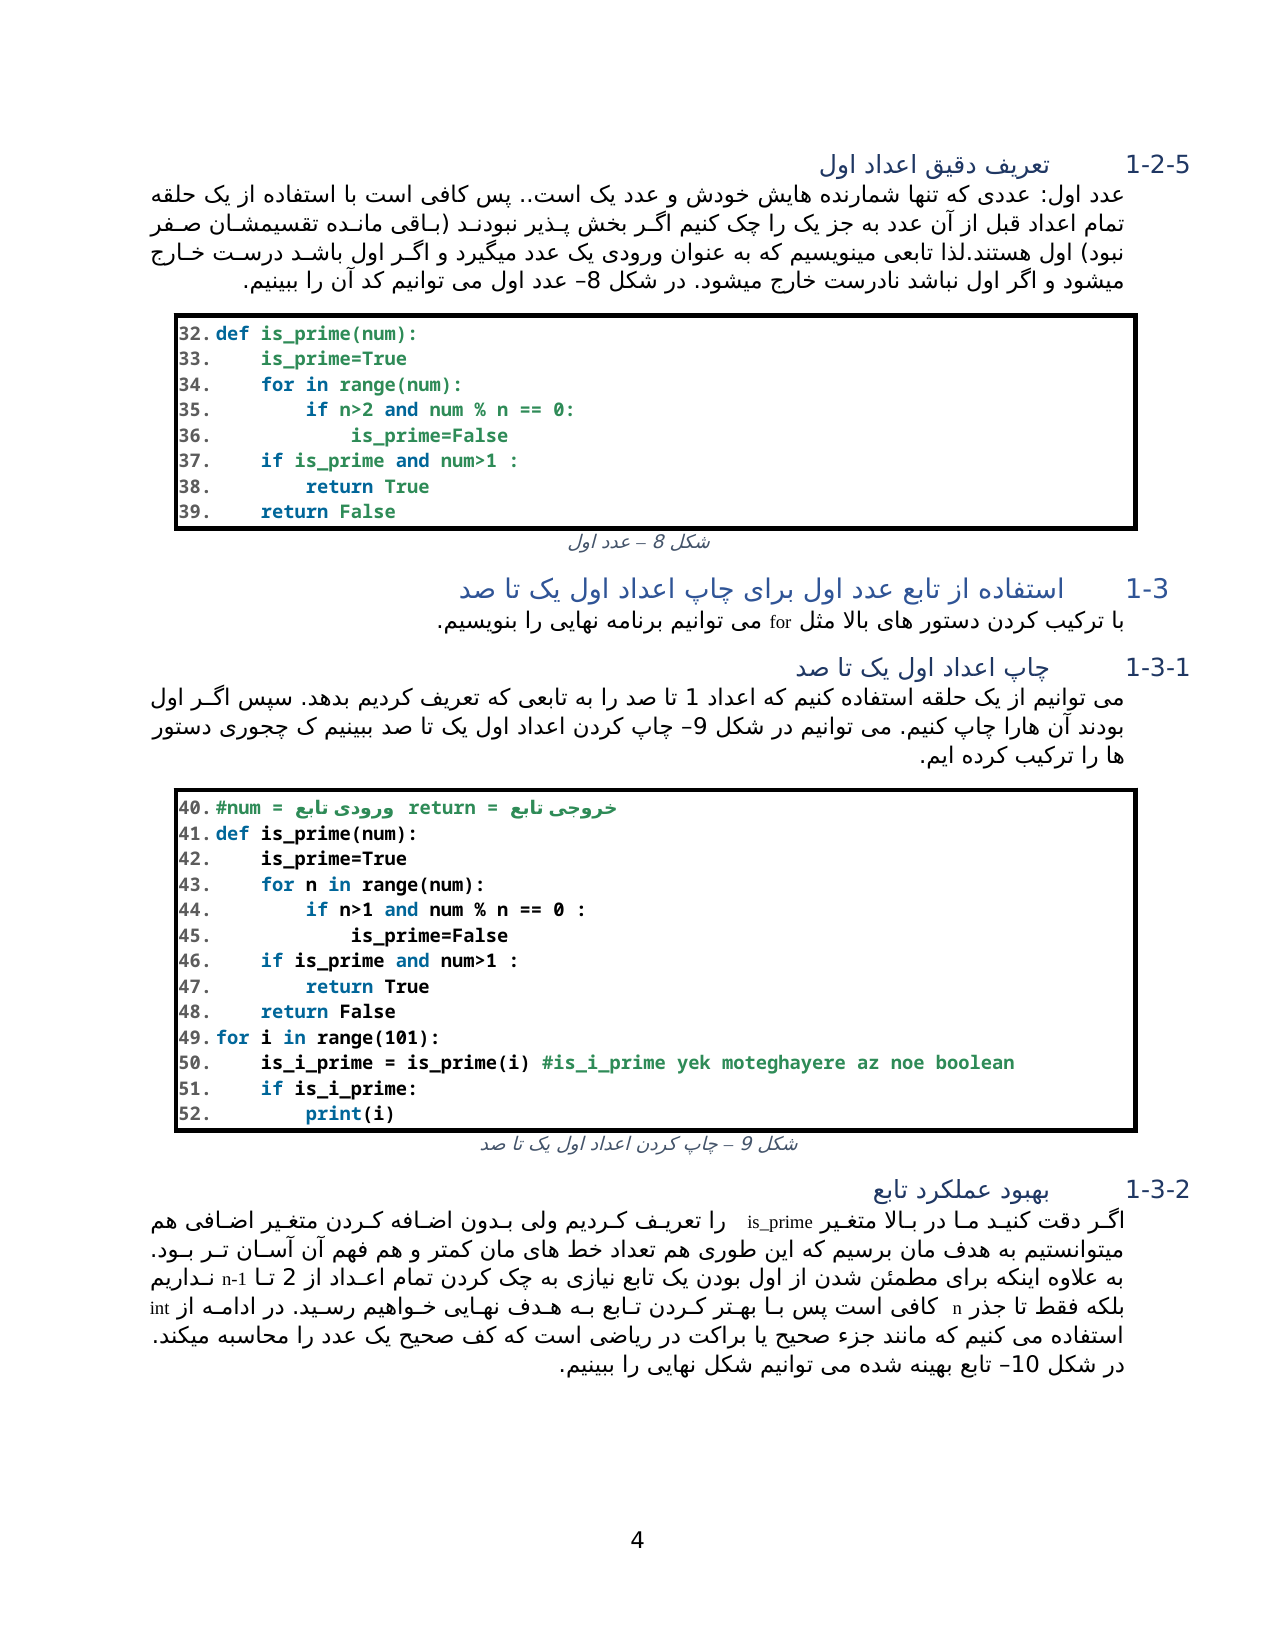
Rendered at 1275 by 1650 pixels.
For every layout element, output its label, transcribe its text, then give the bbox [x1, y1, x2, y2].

subtitle چاپ اعداد اول یک تا صد [150, 653, 1125, 682]
text شکل 8 – عدد اول [150, 531, 1125, 553]
text def is_prime(num): [178, 813, 1133, 838]
subtitle استفاده از تابع عدد اول برای چاپ اعداد اول یک تا صد [150, 574, 1125, 605]
text is_prime=False [178, 915, 1133, 941]
text شکل 9 – چاپ کردن اعداد اول یک تا صد [150, 1133, 1125, 1155]
text for i in range(101): [178, 1017, 1133, 1043]
text اگر دقت کنید ما در بالا متغیر is_prime را تعریف کردیم ولی بدون اضافه کردن متغیر اضافی هم میتوانستیم به هدف مان برسیم که این طوری هم تعداد خط های مان کمتر و هم فهم آن آسان تر بود. به علاوه اینکه برای مطمئن شدن از اول بودن یک تابع نیازی به چک کردن تمام اعداد از 2 تا n-1 نداریم بلکه فقط تا جذر n کافی است پس با بهتر کردن تابع به هدف نهایی خواهیم رسید. در ادامه از int استفاده می کنیم که مانند جزء صحیح یا براکت در ریاضی است که کف صحیح یک عدد را محاسبه میکند. در شکل 10 – تابع بهینه شده می توانیم شکل نهایی را ببینیم. [150, 1207, 1125, 1377]
text عدد اول: عددی که تنها شمارنده هایش خودش و عدد یک است.. پس کافی است با استفاده از یک حلقه تمام اعداد قبل از آن عدد به جز یک را چک کنیم اگر بخش پذیر نبودند (باقی مانده تقسیمشان صفر نبود) اول هستند.لذا تابعی مینویسیم که به عنوان ورودی یک عدد میگیرد و اگر اول باشد درست خارج میشود و اگر اول نباشد نادرست خارج میشود. در شکل 8 – عدد اول می توانیم کد آن را ببینیم. [150, 181, 1125, 294]
text می توانیم از یک حلقه استفاده کنیم که اعداد 1 تا صد را به تابعی که تعریف کردیم بدهد. سپس اگر اول بودند آن هارا چاپ کنیم. می توانیم در شکل 9 – چاپ کردن اعداد اول یک تا صد ببینیم ک چجوری دستور ها را ترکیب کرده ایم. [150, 684, 1125, 769]
text print(i) [178, 1094, 1133, 1128]
text if is_i_prime: [178, 1068, 1133, 1094]
text if n>1 and num % n == 0 : [178, 889, 1133, 915]
text if n>2 and num % n == 0: [178, 390, 1133, 415]
text با ترکیب کردن دستور های بالا مثل for می توانیم برنامه نهایی را بنویسیم. [150, 608, 1125, 634]
text is_prime=True [178, 838, 1133, 864]
text return False [178, 992, 1133, 1017]
text is_prime=True [178, 339, 1133, 364]
text #num = ورودی تابع return = خروجی تابع [178, 792, 1133, 813]
text if is_prime and num>1 : [178, 441, 1133, 466]
text is_prime=False [178, 415, 1133, 441]
text for n in range(num): [178, 864, 1133, 889]
text def is_prime(num): [178, 318, 1133, 339]
subtitle بهبود عملکرد تابع [150, 1176, 1125, 1205]
text for in range(num): [178, 364, 1133, 390]
text return False [178, 492, 1133, 526]
subtitle تعریف دقیق اعداد اول [150, 150, 1125, 179]
text if is_prime and num>1 : [178, 941, 1133, 966]
text return True [178, 466, 1133, 492]
text return True [178, 966, 1133, 992]
text is_i_prime = is_prime(i) #is_i_prime yek moteghayere az noe boolean [178, 1043, 1133, 1068]
